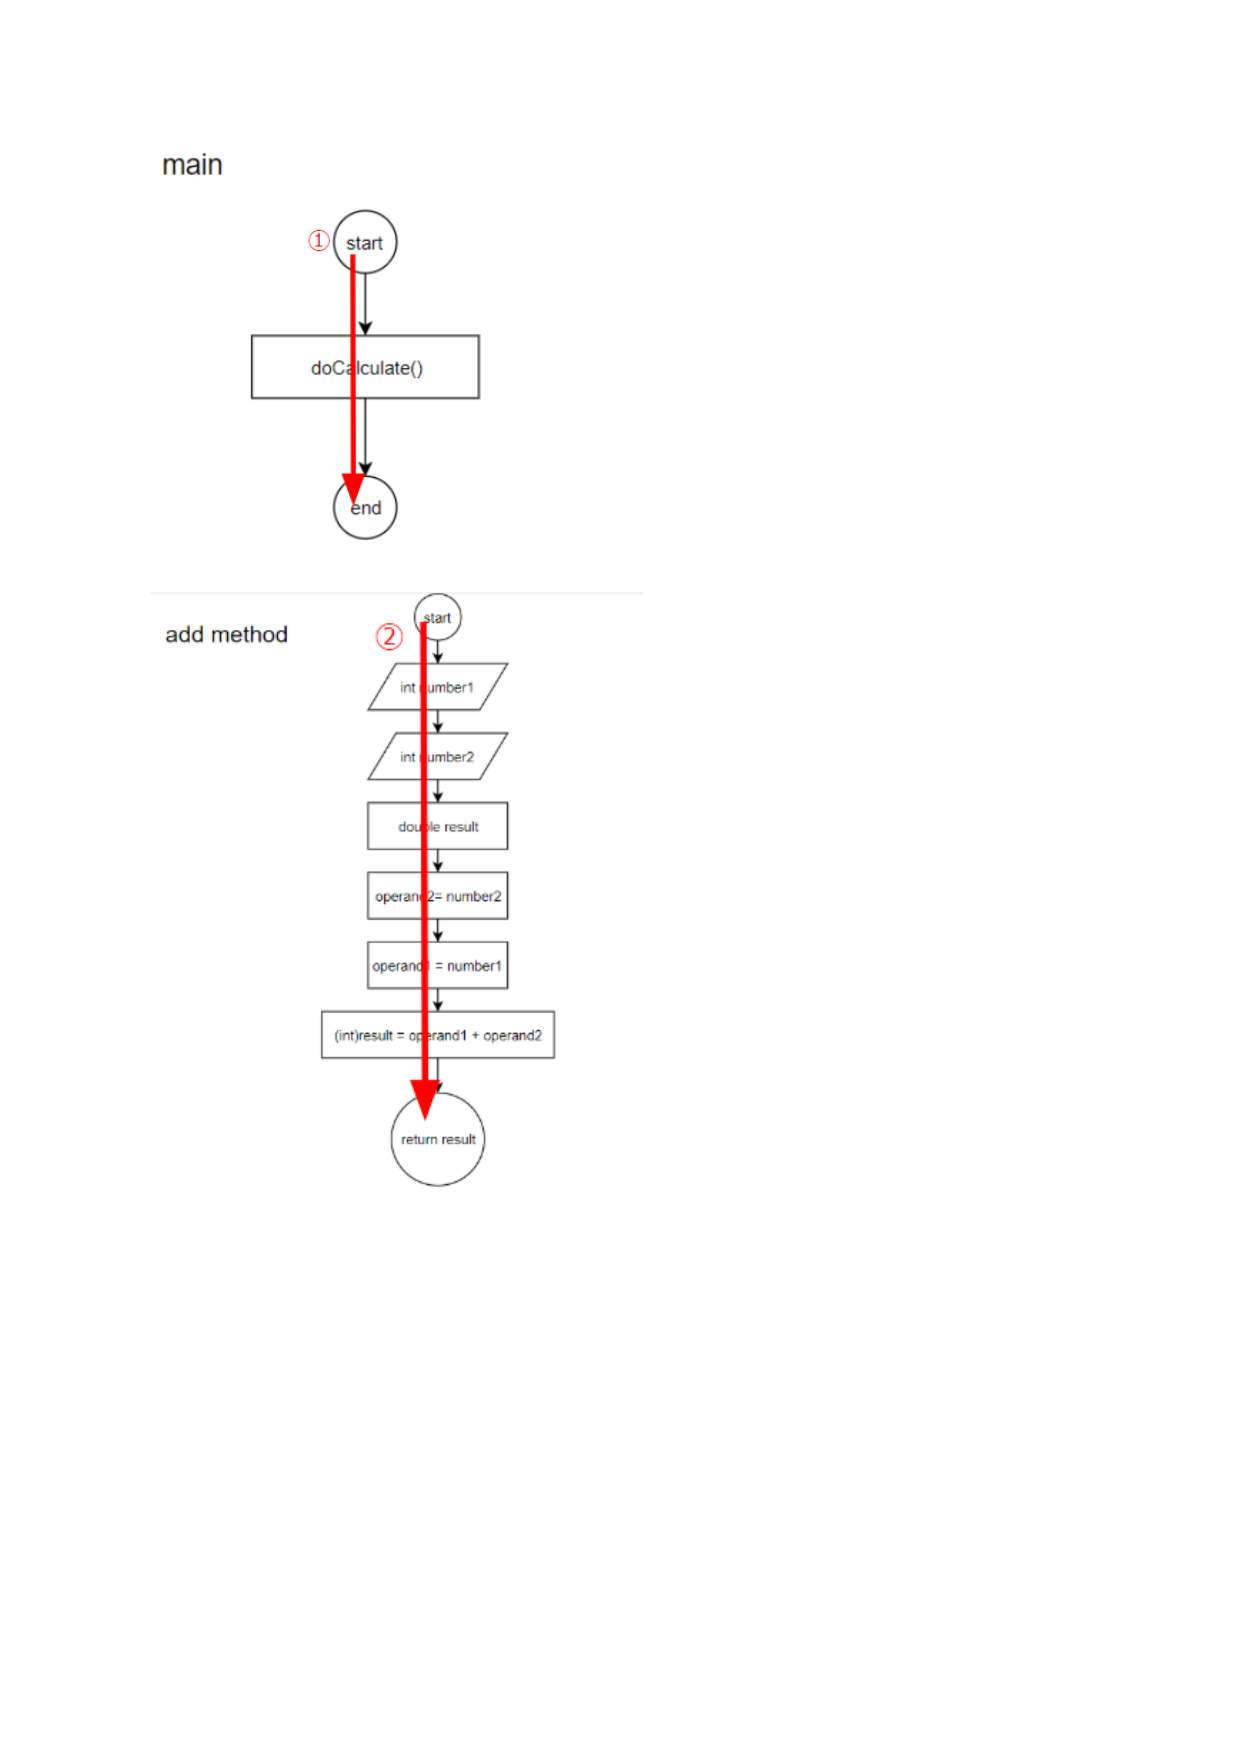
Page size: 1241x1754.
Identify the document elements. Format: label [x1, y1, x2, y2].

picture [150, 150, 518, 559]
picture [150, 592, 643, 1197]
